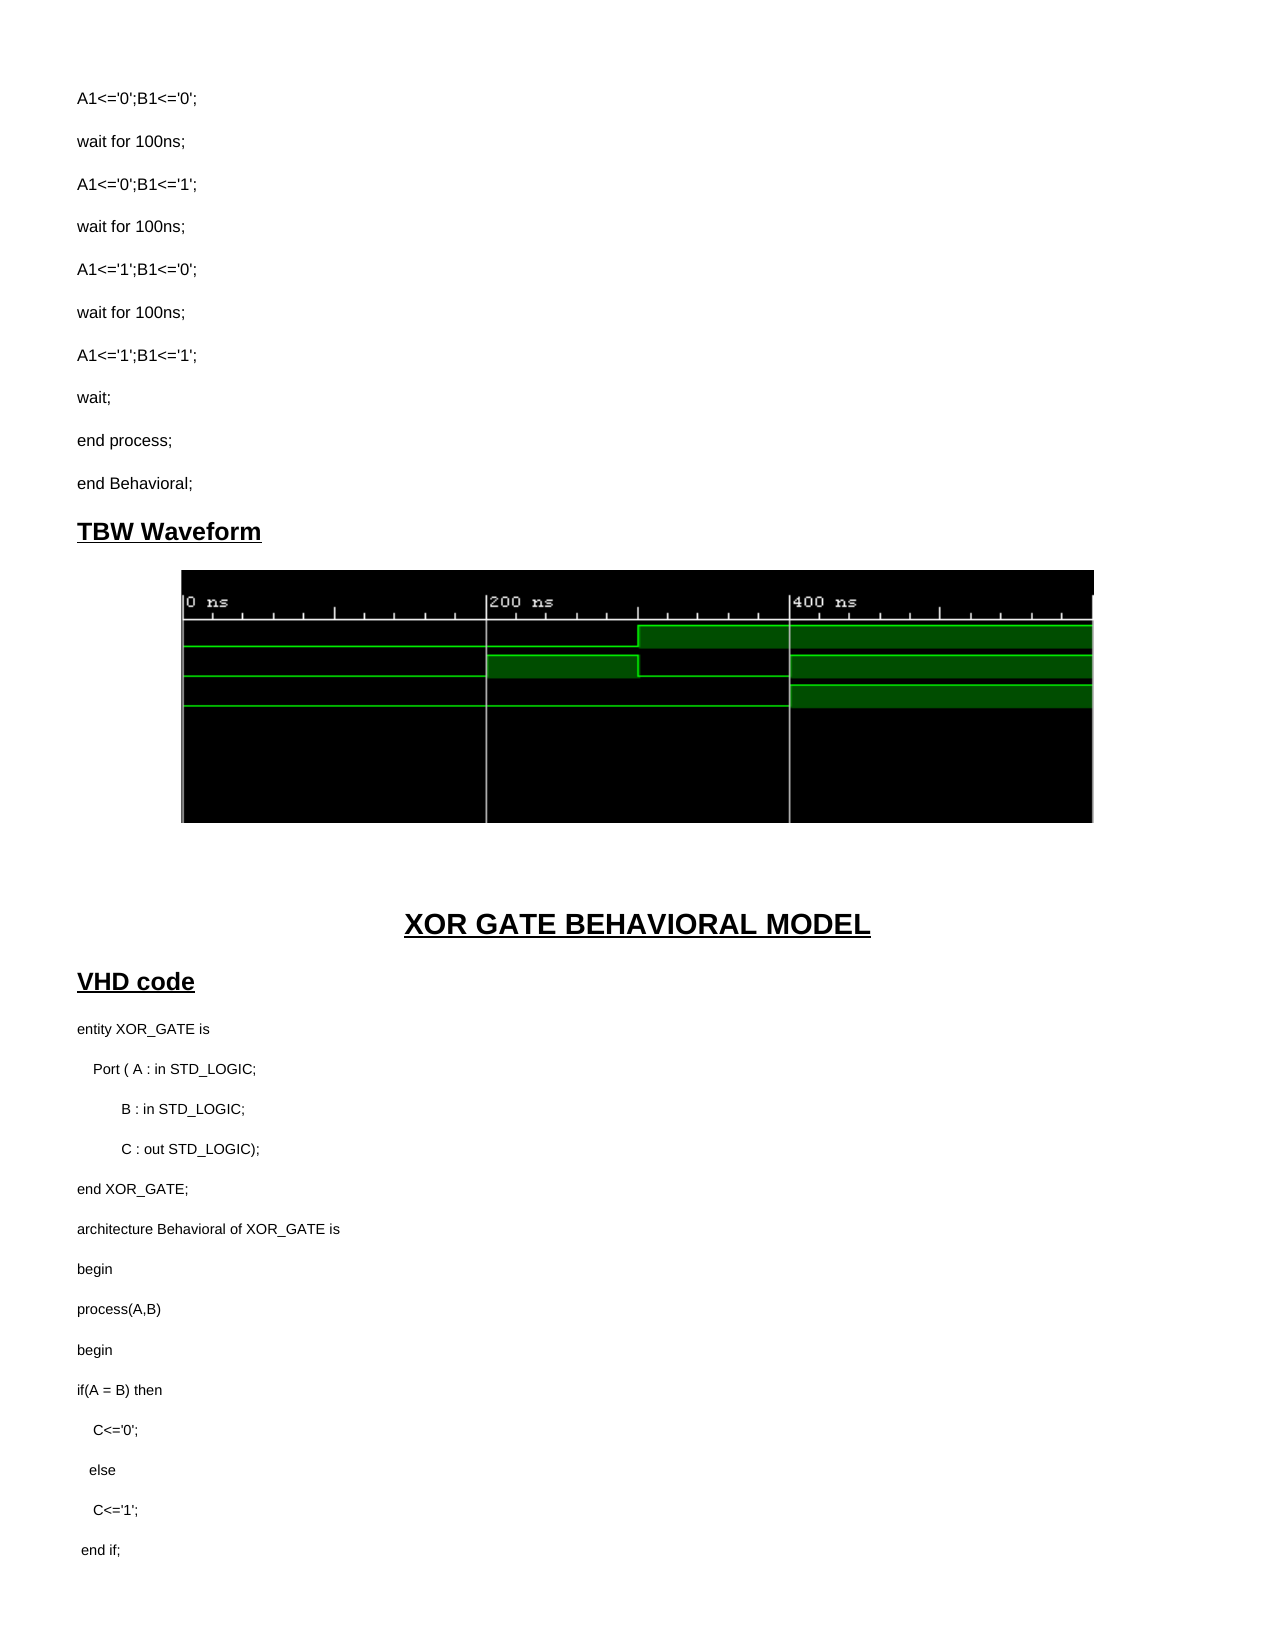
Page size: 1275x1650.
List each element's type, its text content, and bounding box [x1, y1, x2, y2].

text begin [77, 1261, 1198, 1278]
text end process; [77, 431, 1198, 450]
text A1<='1';B1<='1'; [77, 346, 1198, 365]
text A1<='0';B1<='0'; [77, 89, 1198, 108]
text end Behavioral; [77, 474, 1198, 493]
text TBW Waveform [77, 517, 1198, 546]
text wait; [77, 388, 1198, 407]
text wait for 100ns; [77, 217, 1198, 236]
text XOR GATE BEHAVIORAL MODEL [77, 907, 1198, 941]
text end if; [77, 1542, 1198, 1558]
text end XOR_GATE; [77, 1181, 1198, 1197]
text if(A = B) then [77, 1381, 1198, 1398]
text A1<='1';B1<='0'; [77, 260, 1198, 279]
text C<='1'; [77, 1502, 1198, 1518]
text entity XOR_GATE is [77, 1020, 1198, 1037]
text else [77, 1461, 1198, 1478]
text A1<='0';B1<='1'; [77, 174, 1198, 193]
text C : out STD_LOGIC); [77, 1141, 1198, 1157]
text Port ( A : in STD_LOGIC; [77, 1060, 1198, 1077]
text process(A,B) [77, 1301, 1198, 1318]
text C<='0'; [77, 1421, 1198, 1438]
text wait for 100ns; [77, 131, 1198, 151]
text wait for 100ns; [77, 303, 1198, 322]
text architecture Behavioral of XOR_GATE is [77, 1221, 1198, 1238]
text begin [77, 1341, 1198, 1358]
text VHD code [77, 966, 1198, 995]
text B : in STD_LOGIC; [77, 1101, 1198, 1117]
picture [181, 570, 1094, 823]
